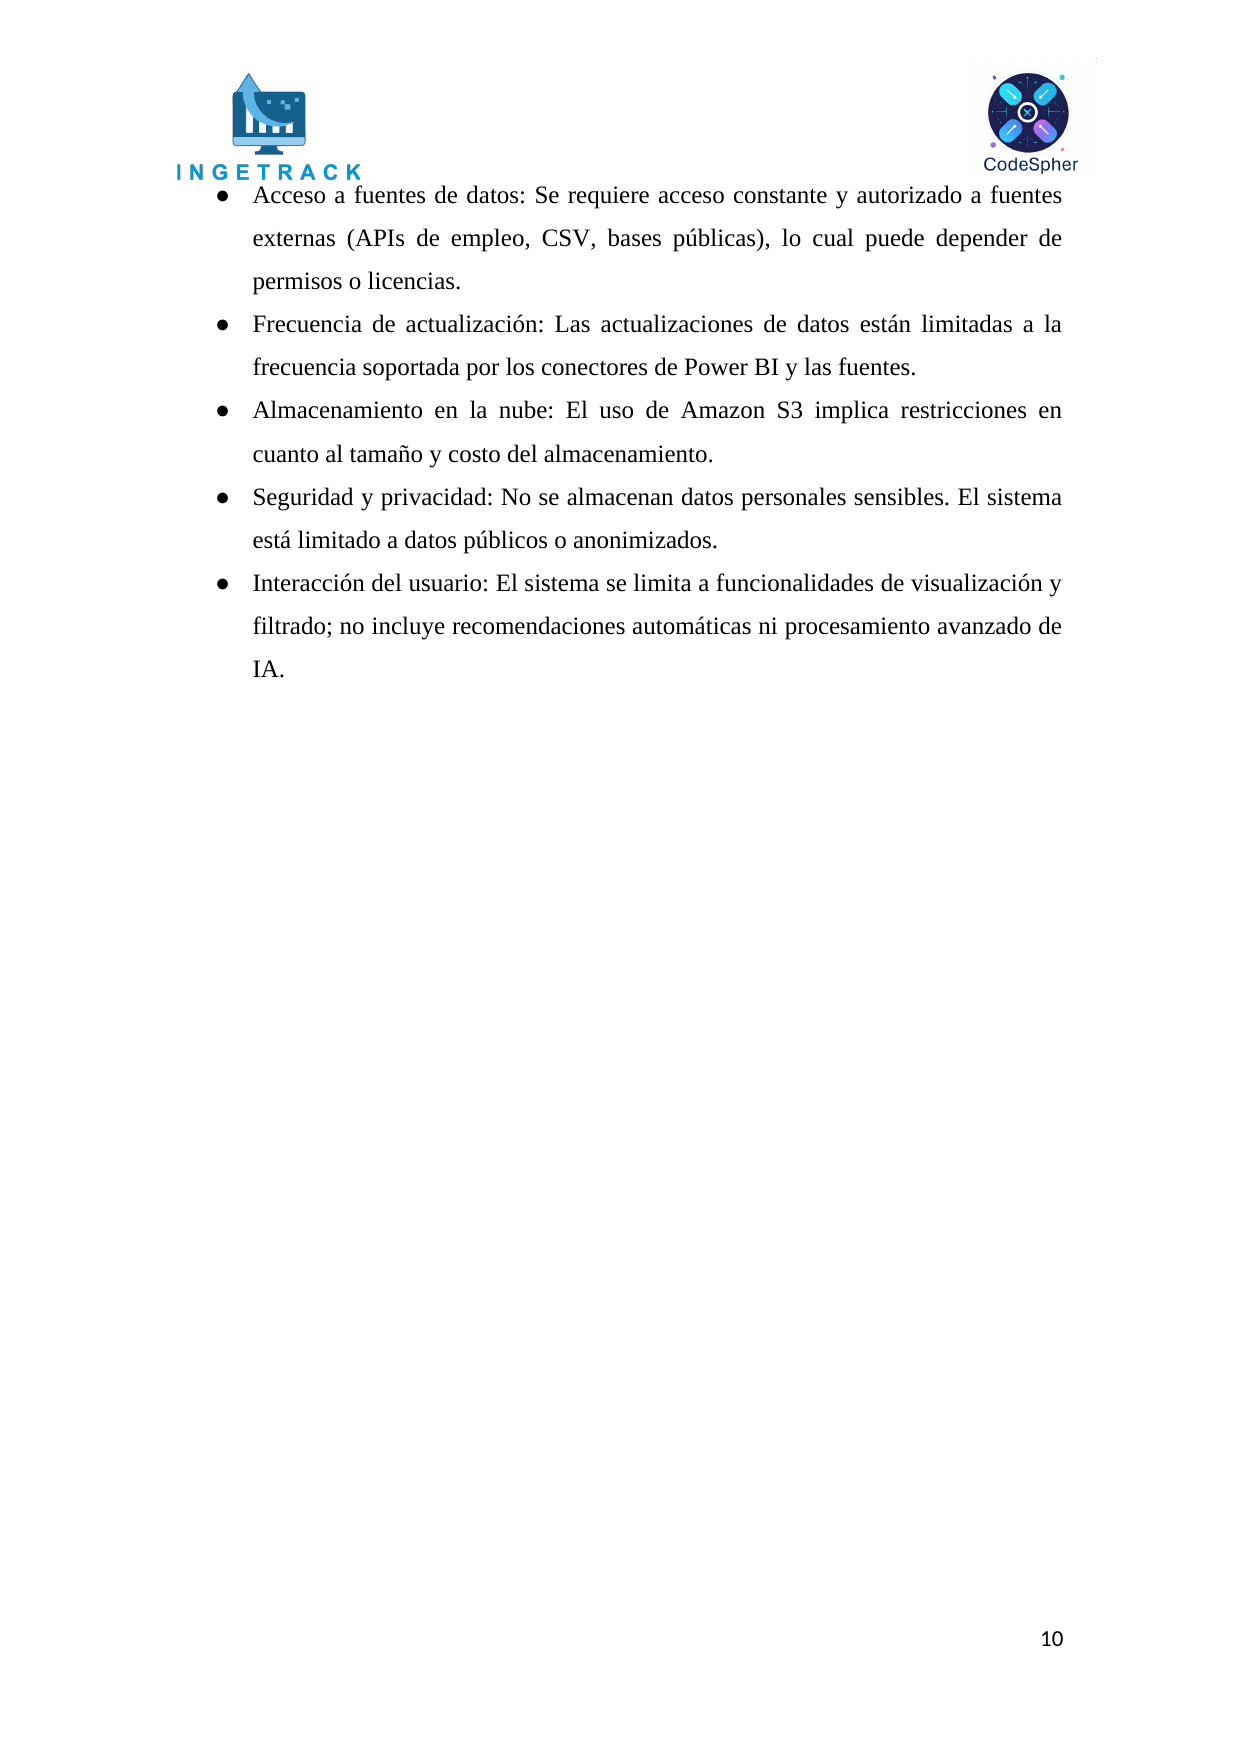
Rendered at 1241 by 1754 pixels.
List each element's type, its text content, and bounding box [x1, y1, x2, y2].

list Frecuencia de actualización: Las actualizaciones de datos están limitadas a la frecuencia soportada por los conectores de Power BI y las fuentes. [215, 309, 1063, 381]
list Almacenamiento en la nube: El uso de Amazon S3 implica restricciones en cuanto al tamaño y costo del almacenamiento. [215, 396, 1063, 467]
picture [963, 58, 1098, 180]
list Seguridad y privacidad: No se almacenan datos personales sensibles. El sistema está limitado a datos públicos o anonimizados. [215, 482, 1063, 554]
picture [177, 73, 360, 180]
list Interacción del usuario: El sistema se limita a funcionalidades de visualización y filtrado; no incluye recomendaciones automáticas ni procesamiento avanzado de IA. [215, 568, 1063, 683]
list Acceso a fuentes de datos: Se requiere acceso constante y autorizado a fuentes externas (APIs de empleo, CSV, bases públicas), lo cual puede depender de permisos o licencias. [215, 180, 1063, 295]
